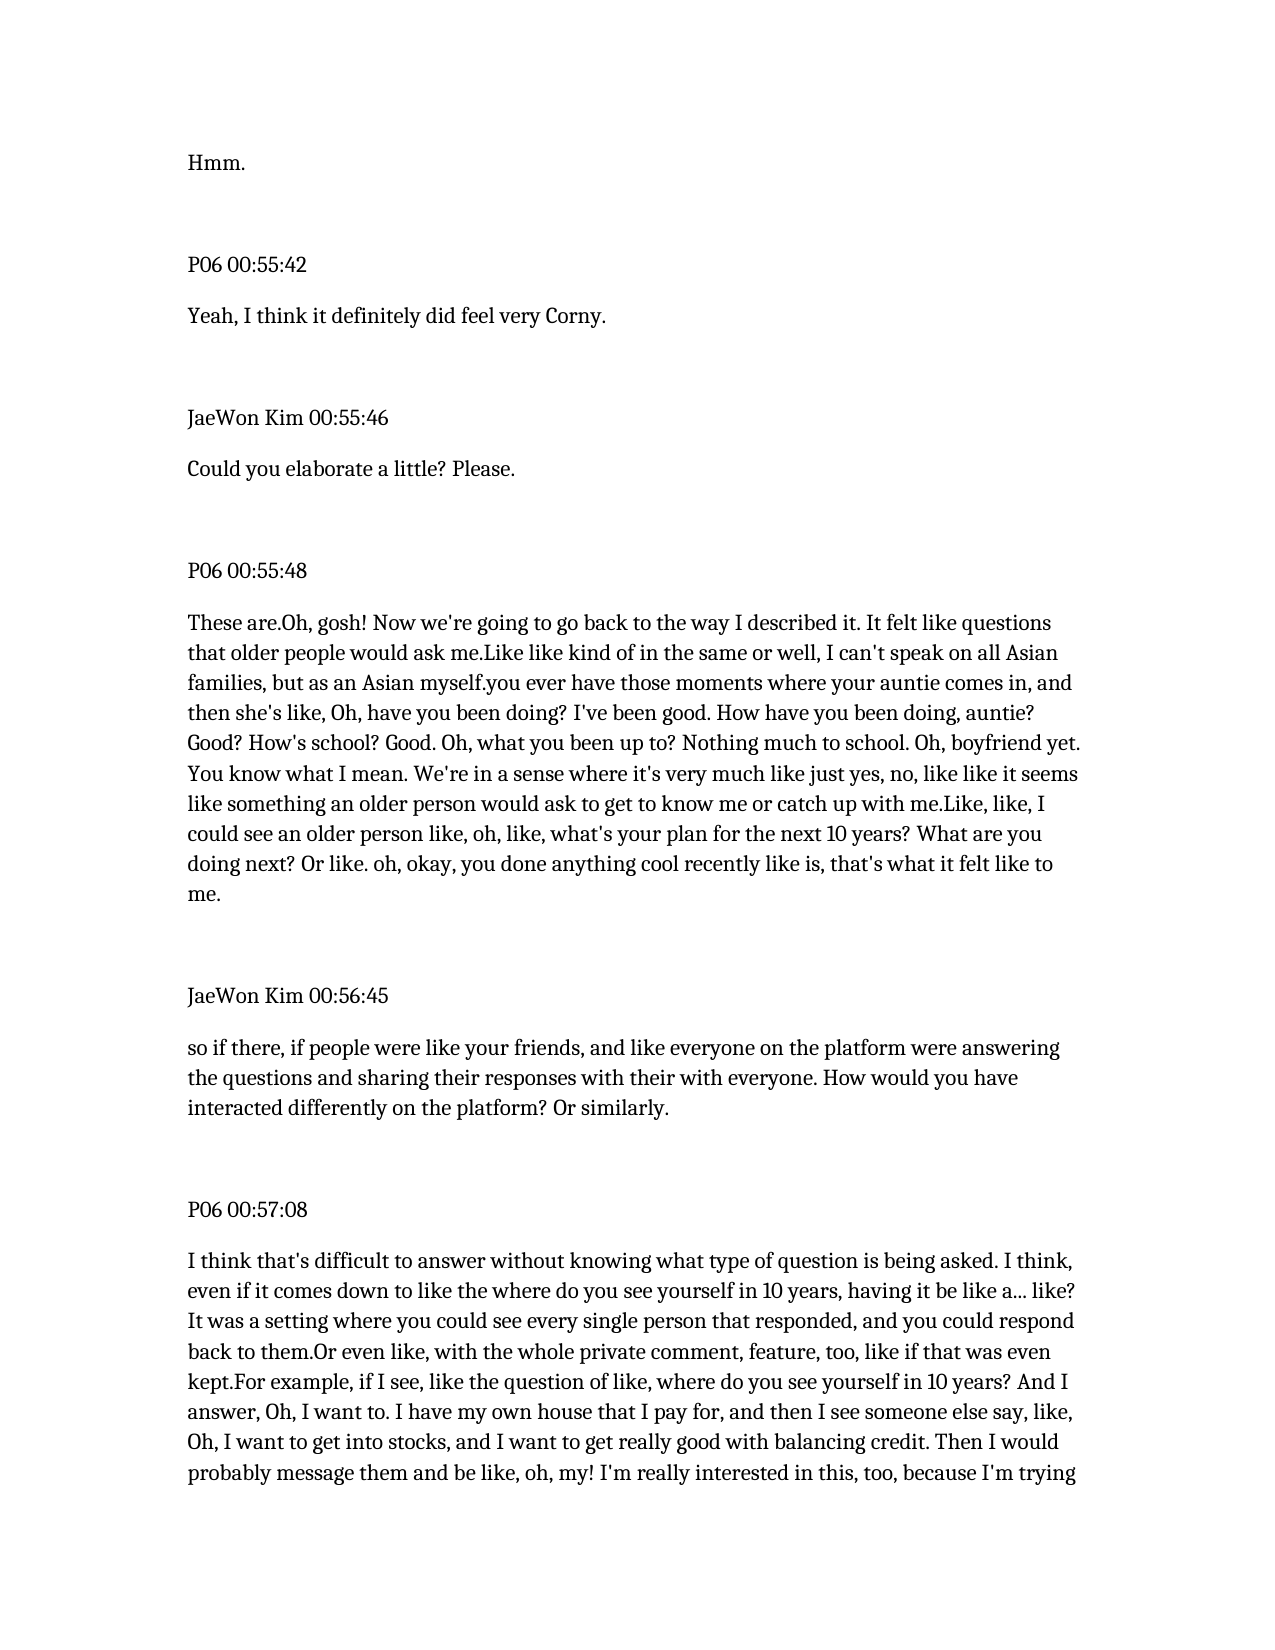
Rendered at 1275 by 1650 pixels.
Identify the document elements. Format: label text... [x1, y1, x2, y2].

text These are.Oh, gosh! Now we're going to go back to the way I described it. It felt like questions that older people would ask me.Like like kind of in the same or well, I can't speak on all Asian families, but as an Asian myself.you ever have those moments where your auntie comes in, and then she's like, Oh, have you been doing? I've been good. How have you been doing, auntie? Good? How's school? Good. Oh, what you been up to? Nothing much to school. Oh, boyfriend yet. You know what I mean. We're in a sense where it's very much like just yes, no, like like it seems like something an older person would ask to get to know me or catch up with me.Like, like, I could see an older person like, oh, like, what's your plan for the next 10 years? What are you doing next? Or like. oh, okay, you done anything cool recently like is, that's what it felt like to me. [187, 609, 1087, 908]
text Yeah, I think it definitely did feel very Corny. [187, 303, 1087, 329]
text P06 00:57:08 [187, 1197, 1087, 1223]
text JaeWon Kim 00:56:45 [187, 983, 1087, 1010]
text P06 00:55:48 [187, 558, 1087, 585]
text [187, 1248, 1087, 1486]
text P06 00:55:42 [187, 252, 1087, 278]
text so if there, if people were like your friends, and like everyone on the platform were answering the questions and sharing their responses with their with everyone. How would you have interacted differently on the platform? Or similarly. [187, 1034, 1087, 1121]
text Hmm. [187, 150, 1087, 176]
text Could you elaborate a little? Please. [187, 456, 1087, 483]
text JaeWon Kim 00:55:46 [187, 405, 1087, 432]
